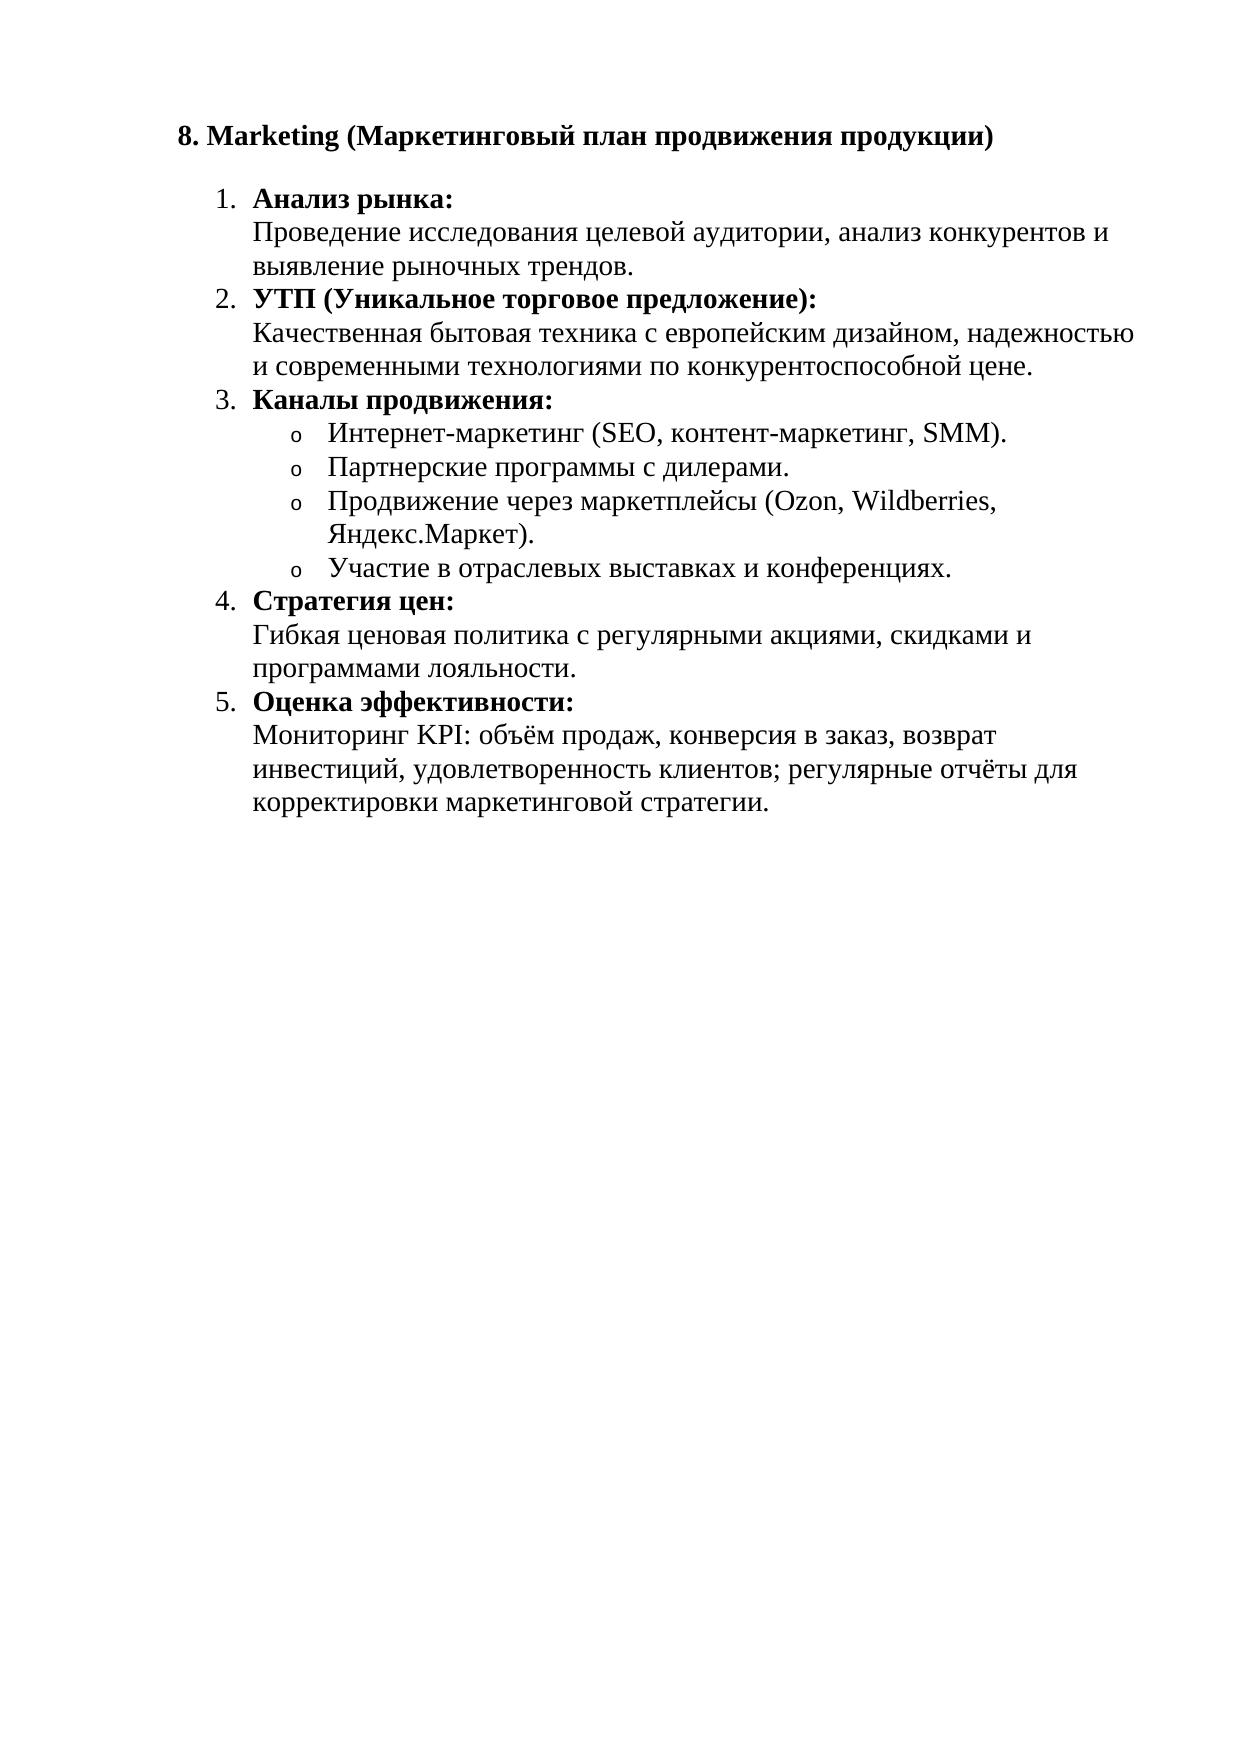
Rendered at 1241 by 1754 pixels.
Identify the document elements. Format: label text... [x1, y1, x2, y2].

list Партнерские программы с дилерами. [290, 449, 1152, 483]
list УТП (Уникальное торговое предложение): Качественная бытовая техника с европейским дизайном, надежностью и современными технологиями по конкурентоспособной цене. [215, 281, 1152, 382]
list Каналы продвижения: [215, 382, 1152, 416]
list Анализ рынка: Проведение исследования целевой аудитории, анализ конкурентов и выявление рыночных трендов. [215, 181, 1152, 281]
list Участие в отраслевых выставках и конференциях. [290, 550, 1152, 583]
list Продвижение через маркетплейсы (Ozon, Wildberries, Яндекс.Маркет). [290, 483, 1152, 550]
list Интернет-маркетинг (SEO, контент-маркетинг, SMM). [290, 416, 1152, 449]
text 8. Marketing (Маркетинговый план продвижения продукции) [177, 118, 1152, 152]
list Стратегия цен: Гибкая ценовая политика с регулярными акциями, скидками и программами лояльности. [215, 583, 1152, 684]
list Оценка эффективности: Мониторинг KPI: объём продаж, конверсия в заказ, возврат инвестиций, удовлетворенность клиентов; регулярные отчёты для корректировки маркетинговой стратегии. [215, 684, 1152, 818]
